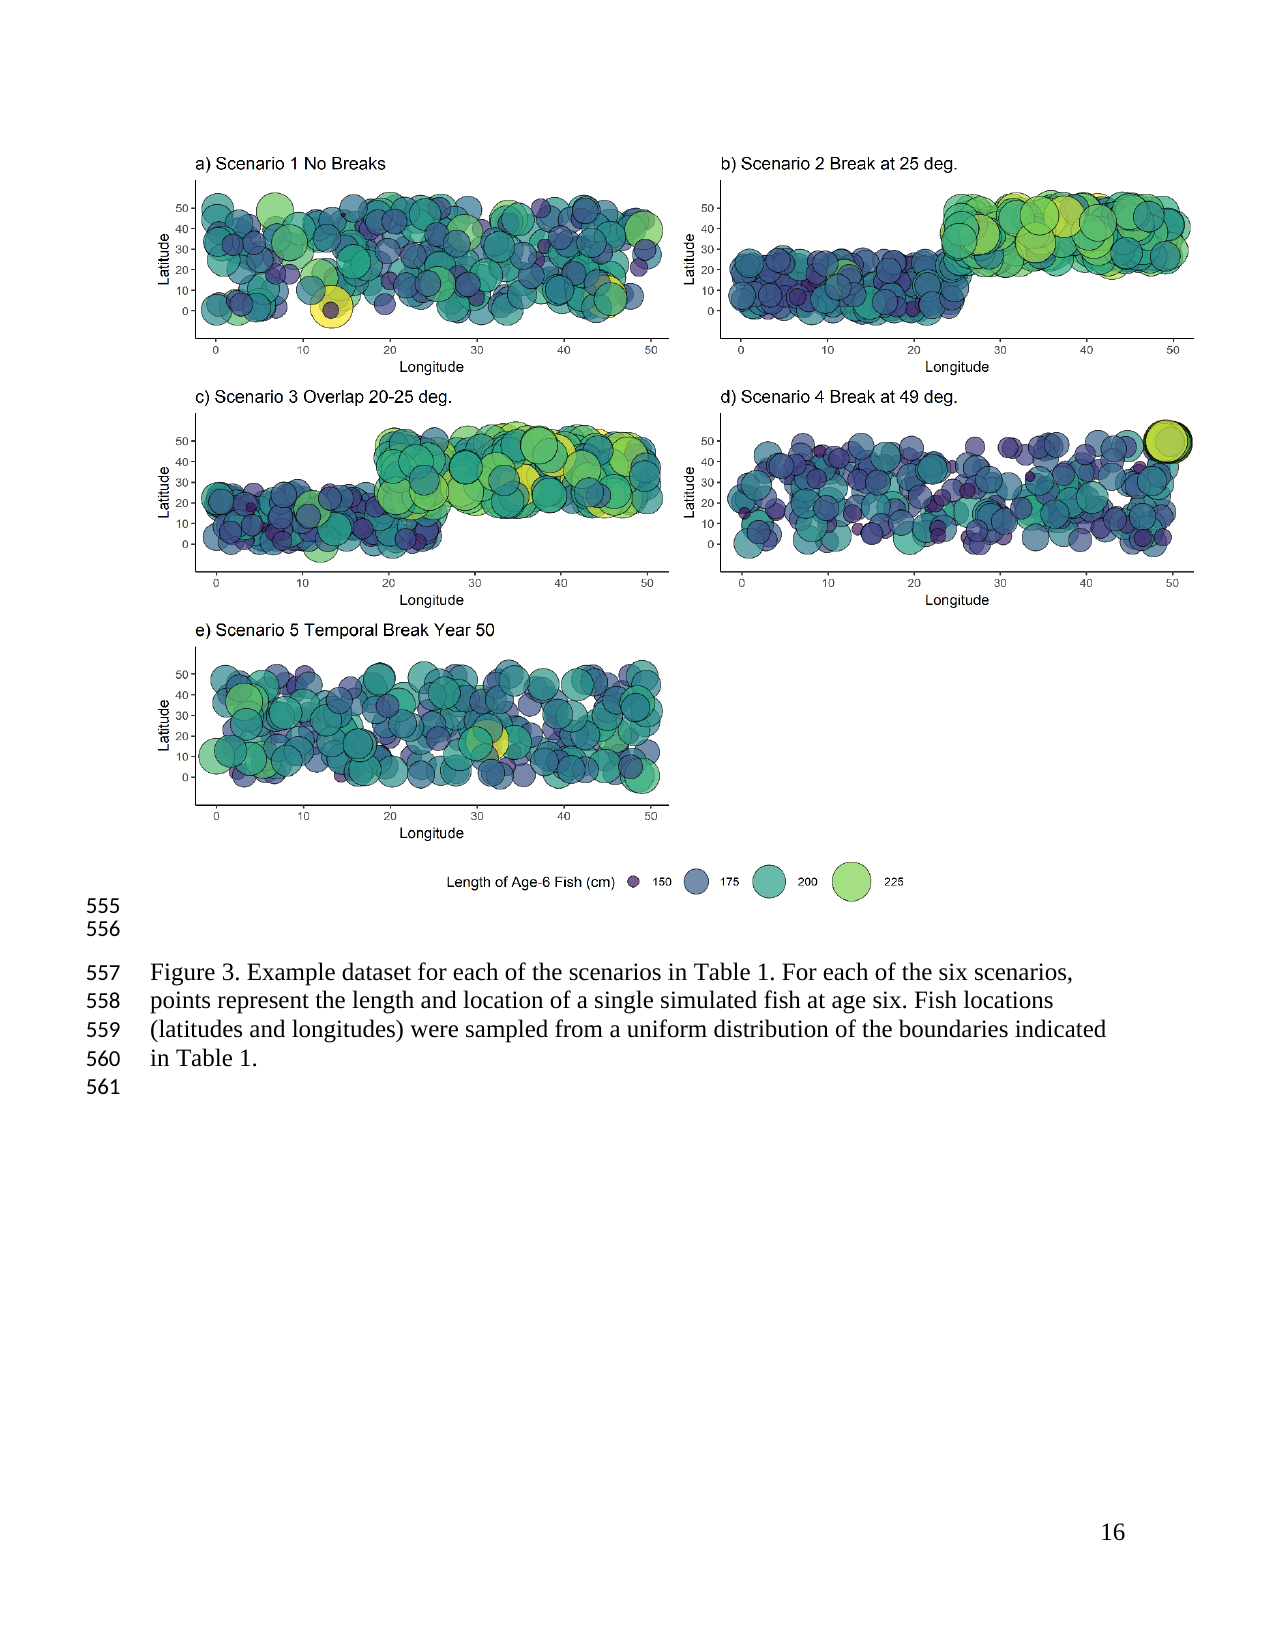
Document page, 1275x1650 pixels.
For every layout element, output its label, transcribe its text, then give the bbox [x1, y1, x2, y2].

picture [150, 150, 1200, 914]
text Figure 3. Example dataset for each of the scenarios in Table 1. For each of the six scenarios, points represent the length and location of a single simulated fish at age six. Fish locations (latitudes and longitudes) were sampled from a uniform distribution of the boundaries indicated in Table 1. [150, 957, 1125, 1072]
